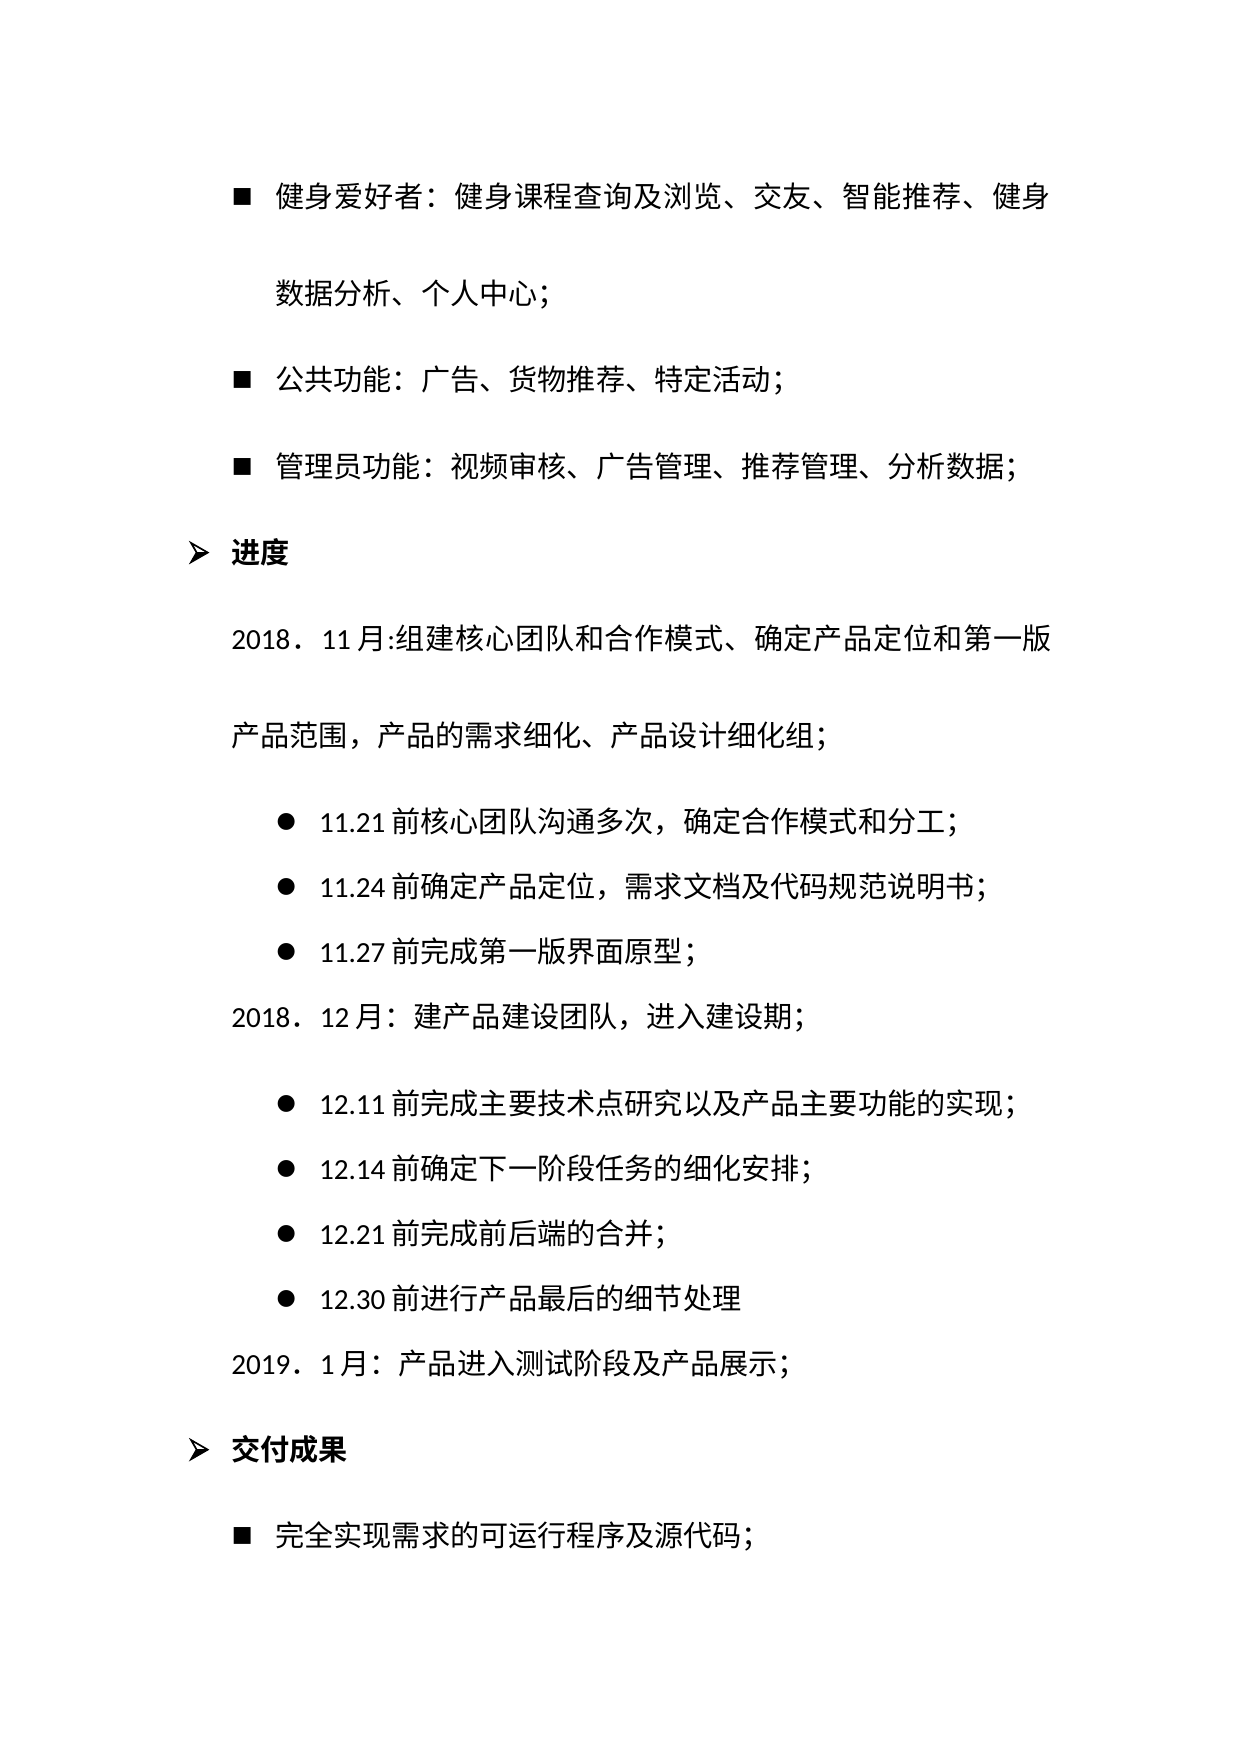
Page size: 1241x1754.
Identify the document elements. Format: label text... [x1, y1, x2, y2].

list 公共功能：广告、货物推荐、特定活动； [231, 346, 1053, 411]
list 11.24前确定产品定位，需求文档及代码规范说明书； [275, 853, 1053, 918]
list 11.21前核心团队沟通多次，确定合作模式和分工； [275, 788, 1053, 853]
text 2018．11月:组建核心团队和合作模式、确定产品定位和第一版产品范围，产品的需求细化、产品设计细化组； [231, 604, 1053, 767]
list 11.27前完成第一版界面原型； [275, 918, 1053, 983]
list 12.30前进行产品最后的细节处理 [275, 1264, 1053, 1329]
list 12.21前完成前后端的合并； [275, 1199, 1053, 1264]
list 健身爱好者：健身课程查询及浏览、交友、智能推荐、健身数据分析、个人中心； [231, 162, 1053, 324]
list 12.11前完成主要技术点研究以及产品主要功能的实现； [275, 1069, 1053, 1134]
list 12.14前确定下一阶段任务的细化安排； [275, 1134, 1053, 1199]
list 交付成果 [187, 1415, 1053, 1480]
text 2018．12月：建产品建设团队，进入建设期； [187, 983, 1053, 1048]
text 2019．1月：产品进入测试阶段及产品展示； [231, 1329, 1053, 1394]
list 进度 [187, 518, 1053, 583]
list 管理员功能：视频审核、广告管理、推荐管理、分析数据； [231, 432, 1053, 497]
list 完全实现需求的可运行程序及源代码； [231, 1501, 1053, 1566]
